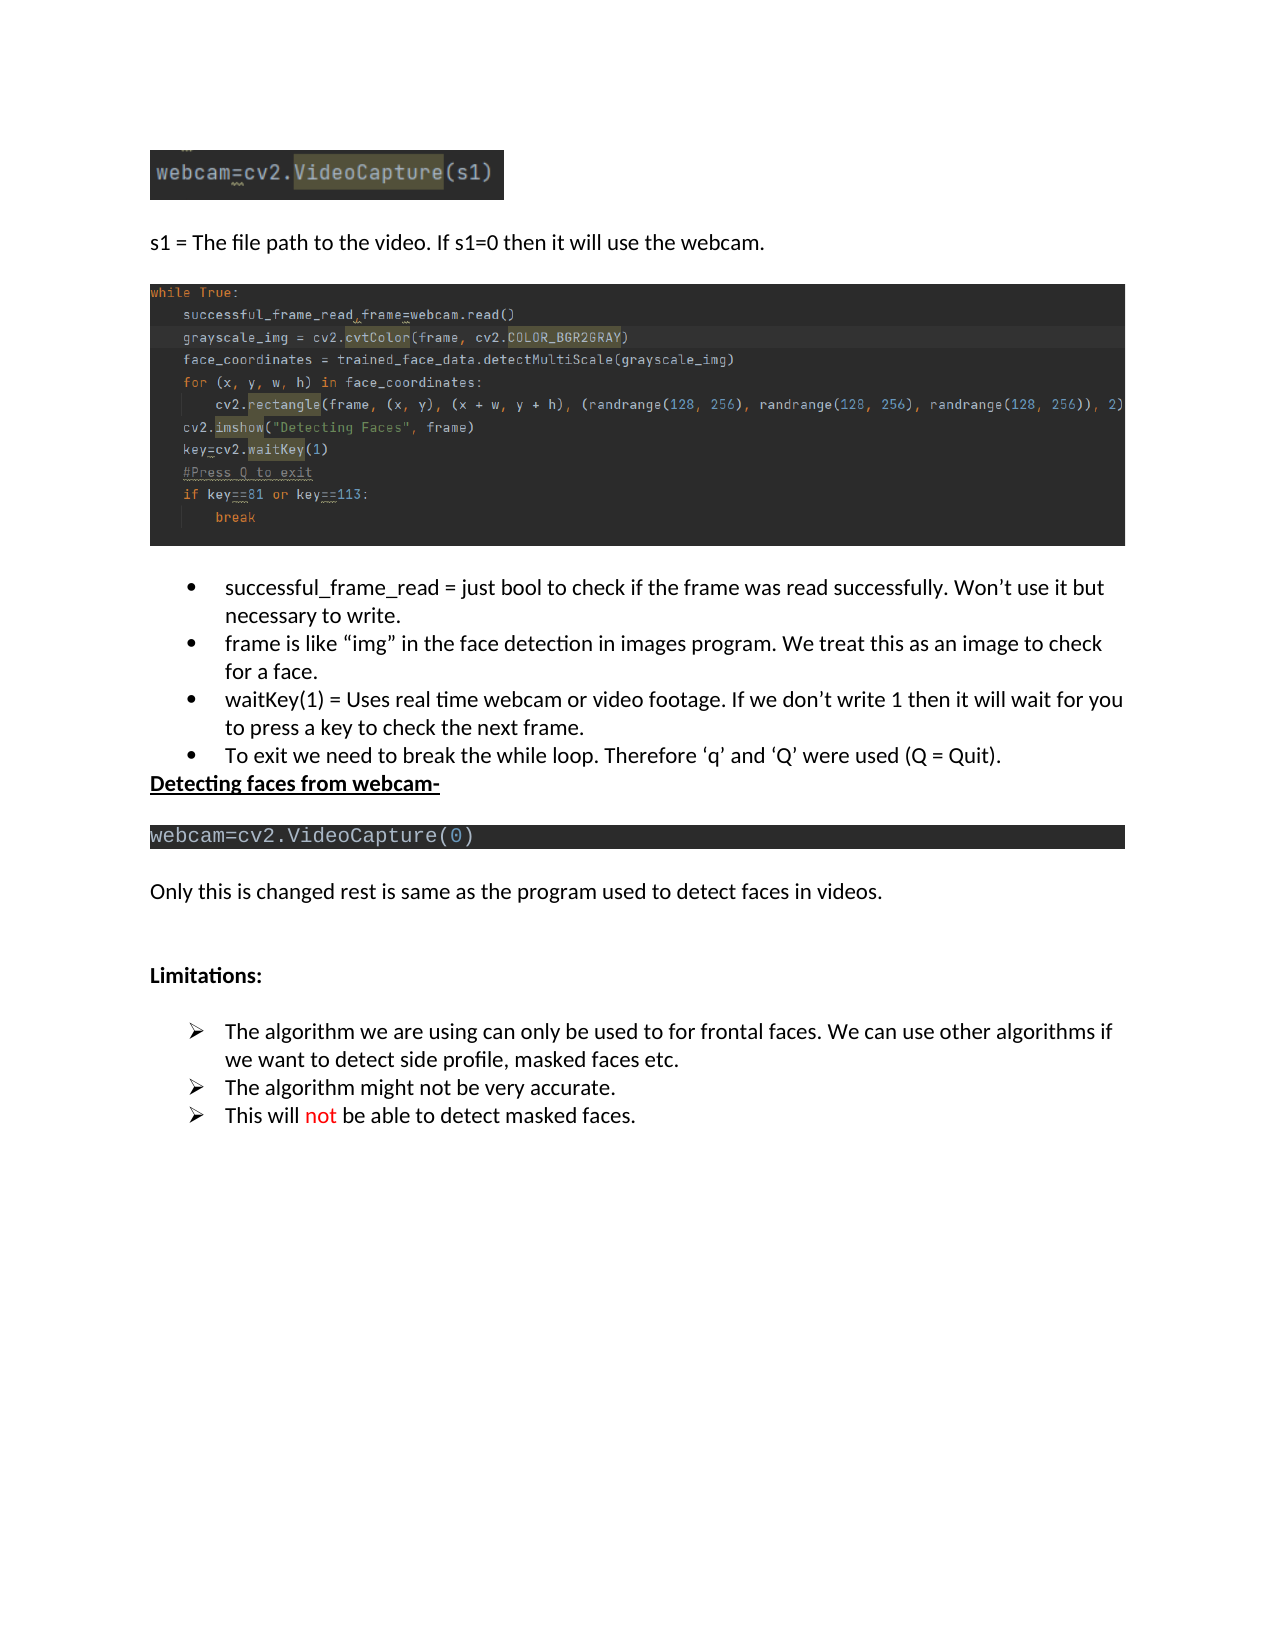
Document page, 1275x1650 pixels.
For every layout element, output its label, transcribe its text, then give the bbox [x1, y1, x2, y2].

text webcam=cv2.VideoCapture(0) [150, 825, 1125, 849]
text Only this is changed rest is same as the program used to detect faces in videos. [150, 877, 1125, 905]
list successful_frame_read = just bool to check if the frame was read successfully. Won’t use it but necessary to write. [187, 573, 1125, 629]
text s1 = The file path to the video. If s1=0 then it will use the webcam. [150, 228, 1125, 256]
list frame is like “img” in the face detection in images program. We treat this as an image to check for a face. [187, 629, 1125, 685]
list The algorithm might not be very accurate. [187, 1073, 1125, 1101]
picture [150, 284, 1125, 546]
list The algorithm we are using can only be used to for frontal faces. We can use other algorithms if we want to detect side profile, masked faces etc. [187, 1017, 1125, 1073]
text Detecting faces from webcam- [150, 769, 1125, 797]
text Limitations: [150, 961, 1125, 989]
list waitKey(1) = Uses real time webcam or video footage. If we don’t write 1 then it will wait for you to press a key to check the next frame. [187, 685, 1125, 741]
list This will not be able to detect masked faces. [187, 1101, 1125, 1129]
list To exit we need to break the while loop. Therefore ‘q’ and ‘Q’ were used (Q = Quit). [187, 741, 1125, 769]
picture [150, 150, 504, 200]
